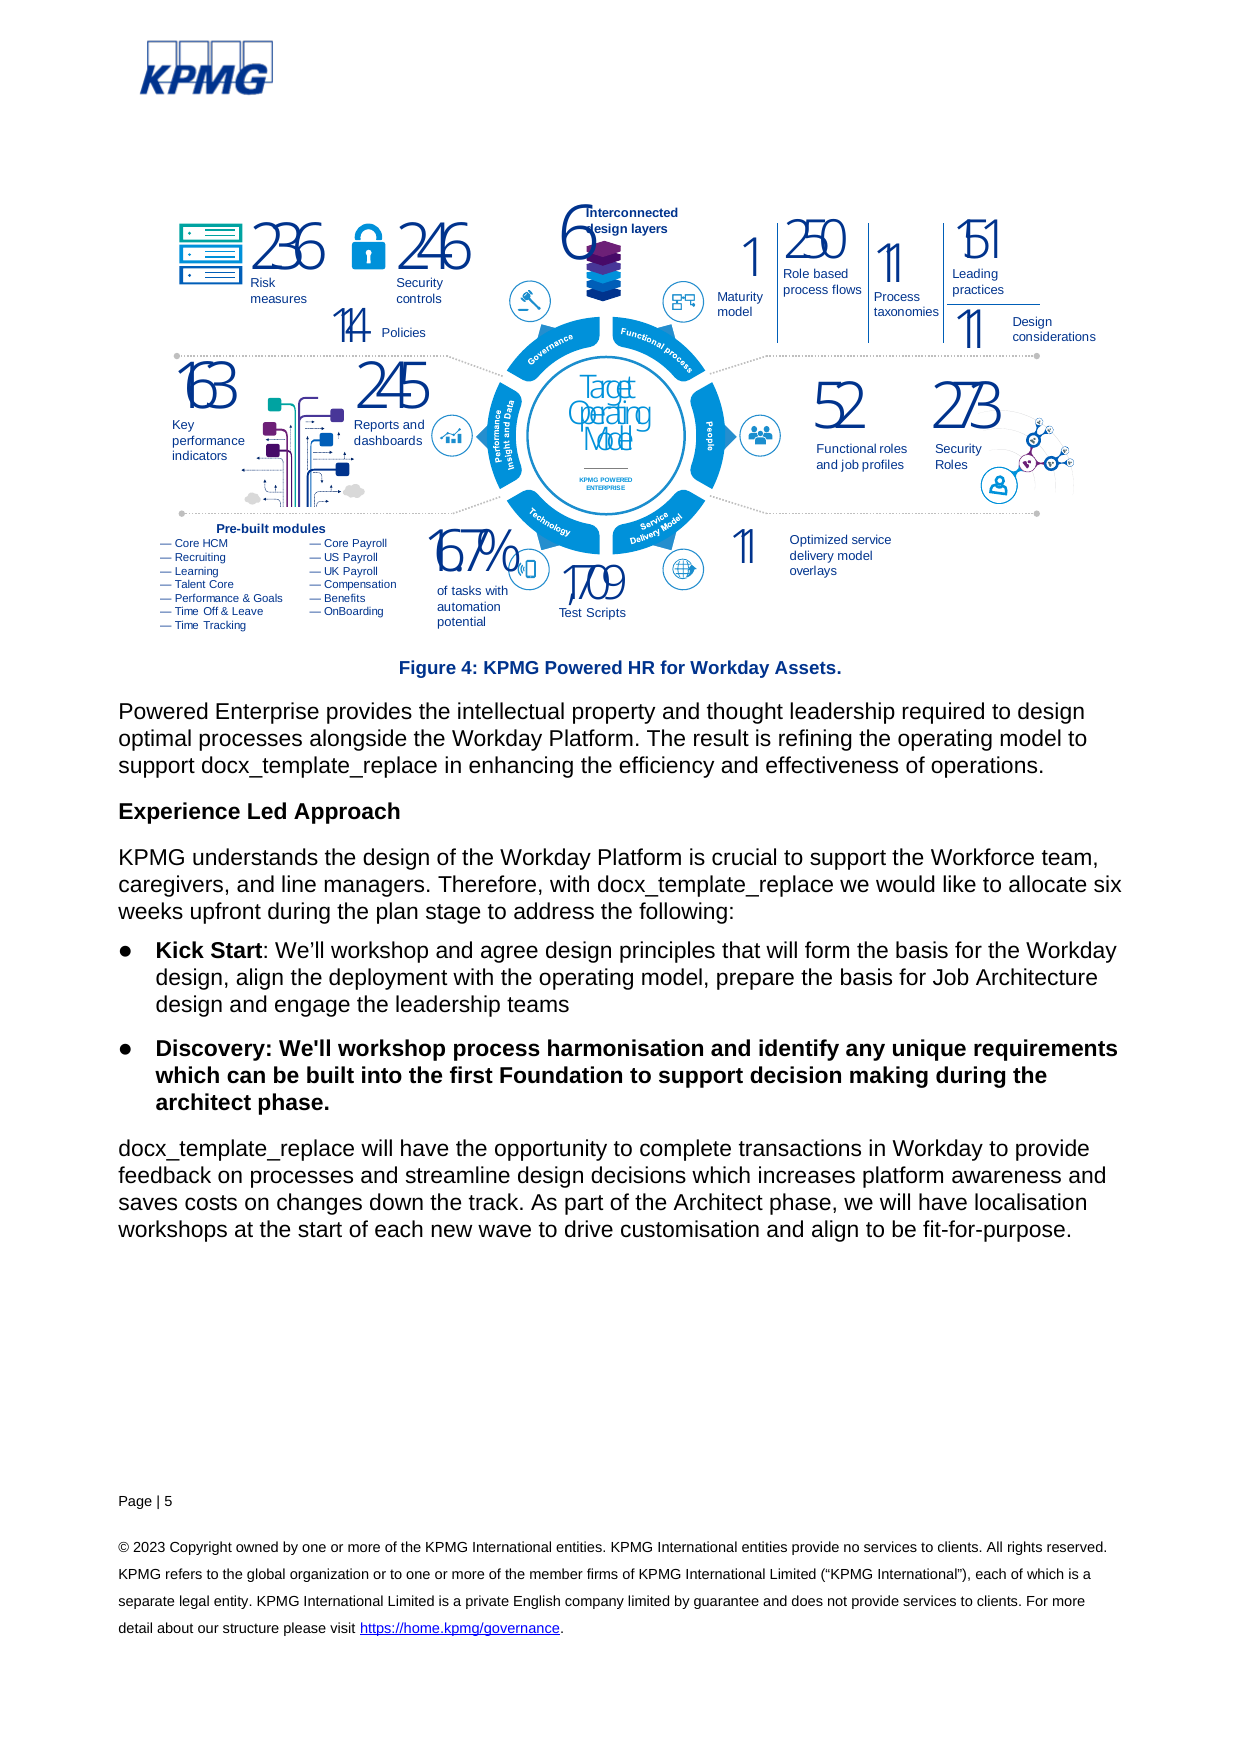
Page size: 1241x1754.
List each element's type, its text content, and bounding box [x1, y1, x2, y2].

text Powered Enterprise provides the intellectual property and thought leadership required to design optimal processes alongside the Workday Platform. The result is refining the operating model to support docx_template_replace in enhancing the efficiency and effectiveness of operations. [118, 697, 1122, 778]
picture [600, 477, 615, 482]
text KPMG understands the design of the Workday Platform is crucial to support the Workforce team, caregivers, and line managers. Therefore, with docx_template_replace we would like to allocate six weeks upfront during the plan stage to address the following: [118, 843, 1122, 924]
picture [118, 0, 302, 136]
text Experience Led Approach [118, 797, 1122, 824]
picture [582, 478, 592, 482]
list Kick Start: We’ll workshop and agree design principles that will form the basis for the Workday design, align the deployment with the operating model, prepare the basis for Job Architecture design and engage the leadership teams [118, 936, 1122, 1018]
list Discovery: We'll workshop process harmonisation and identify any unique requirements which can be built into the first Foundation to support decision making during the architect phase. [118, 1034, 1122, 1116]
text docx_template_replace will have the opportunity to complete transactions in Workday to provide feedback on processes and streamline design decisions which increases platform awareness and saves costs on changes down the track. As part of the Architect phase, we will have localisation workshops at the start of each new wave to drive customisation and align to be fit-for-purpose. [118, 1134, 1122, 1243]
